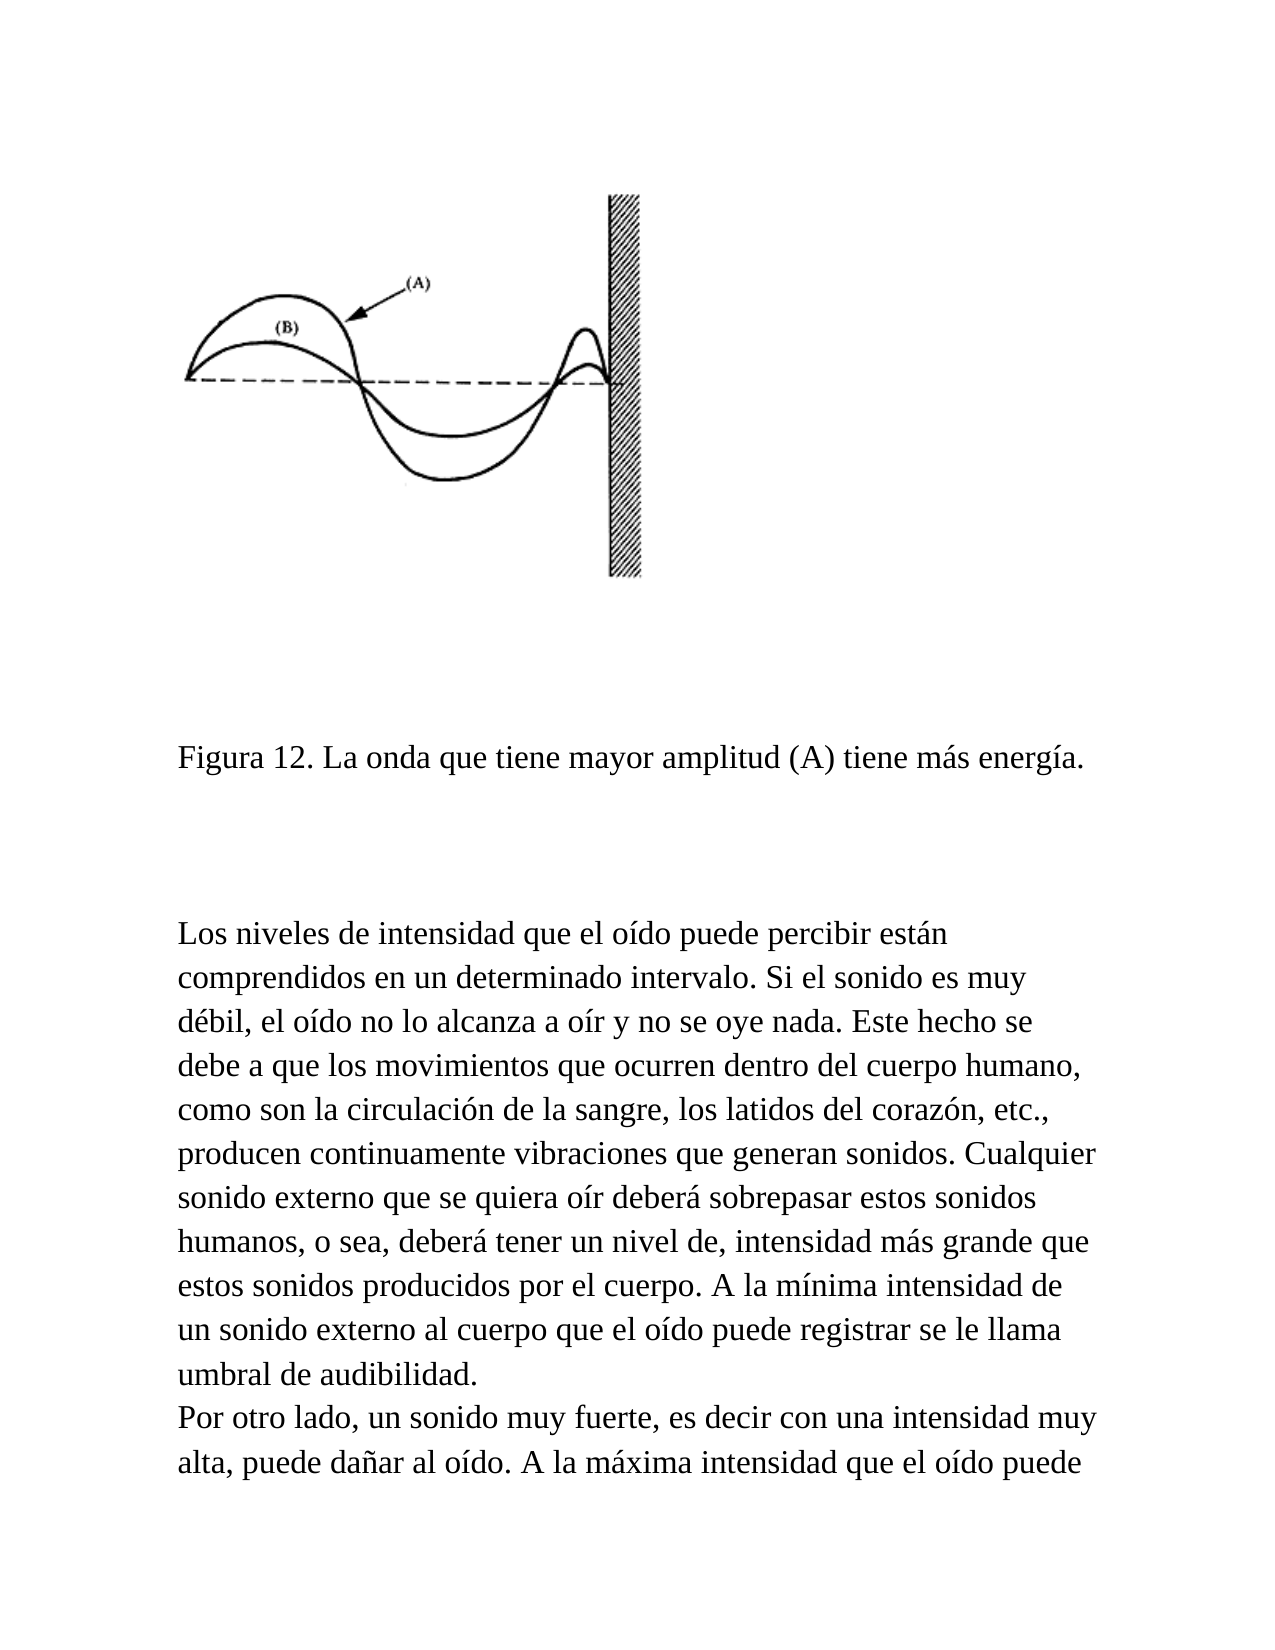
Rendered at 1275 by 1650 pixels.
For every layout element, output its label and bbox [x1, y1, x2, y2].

text [177, 605, 1098, 1480]
picture [177, 190, 646, 580]
